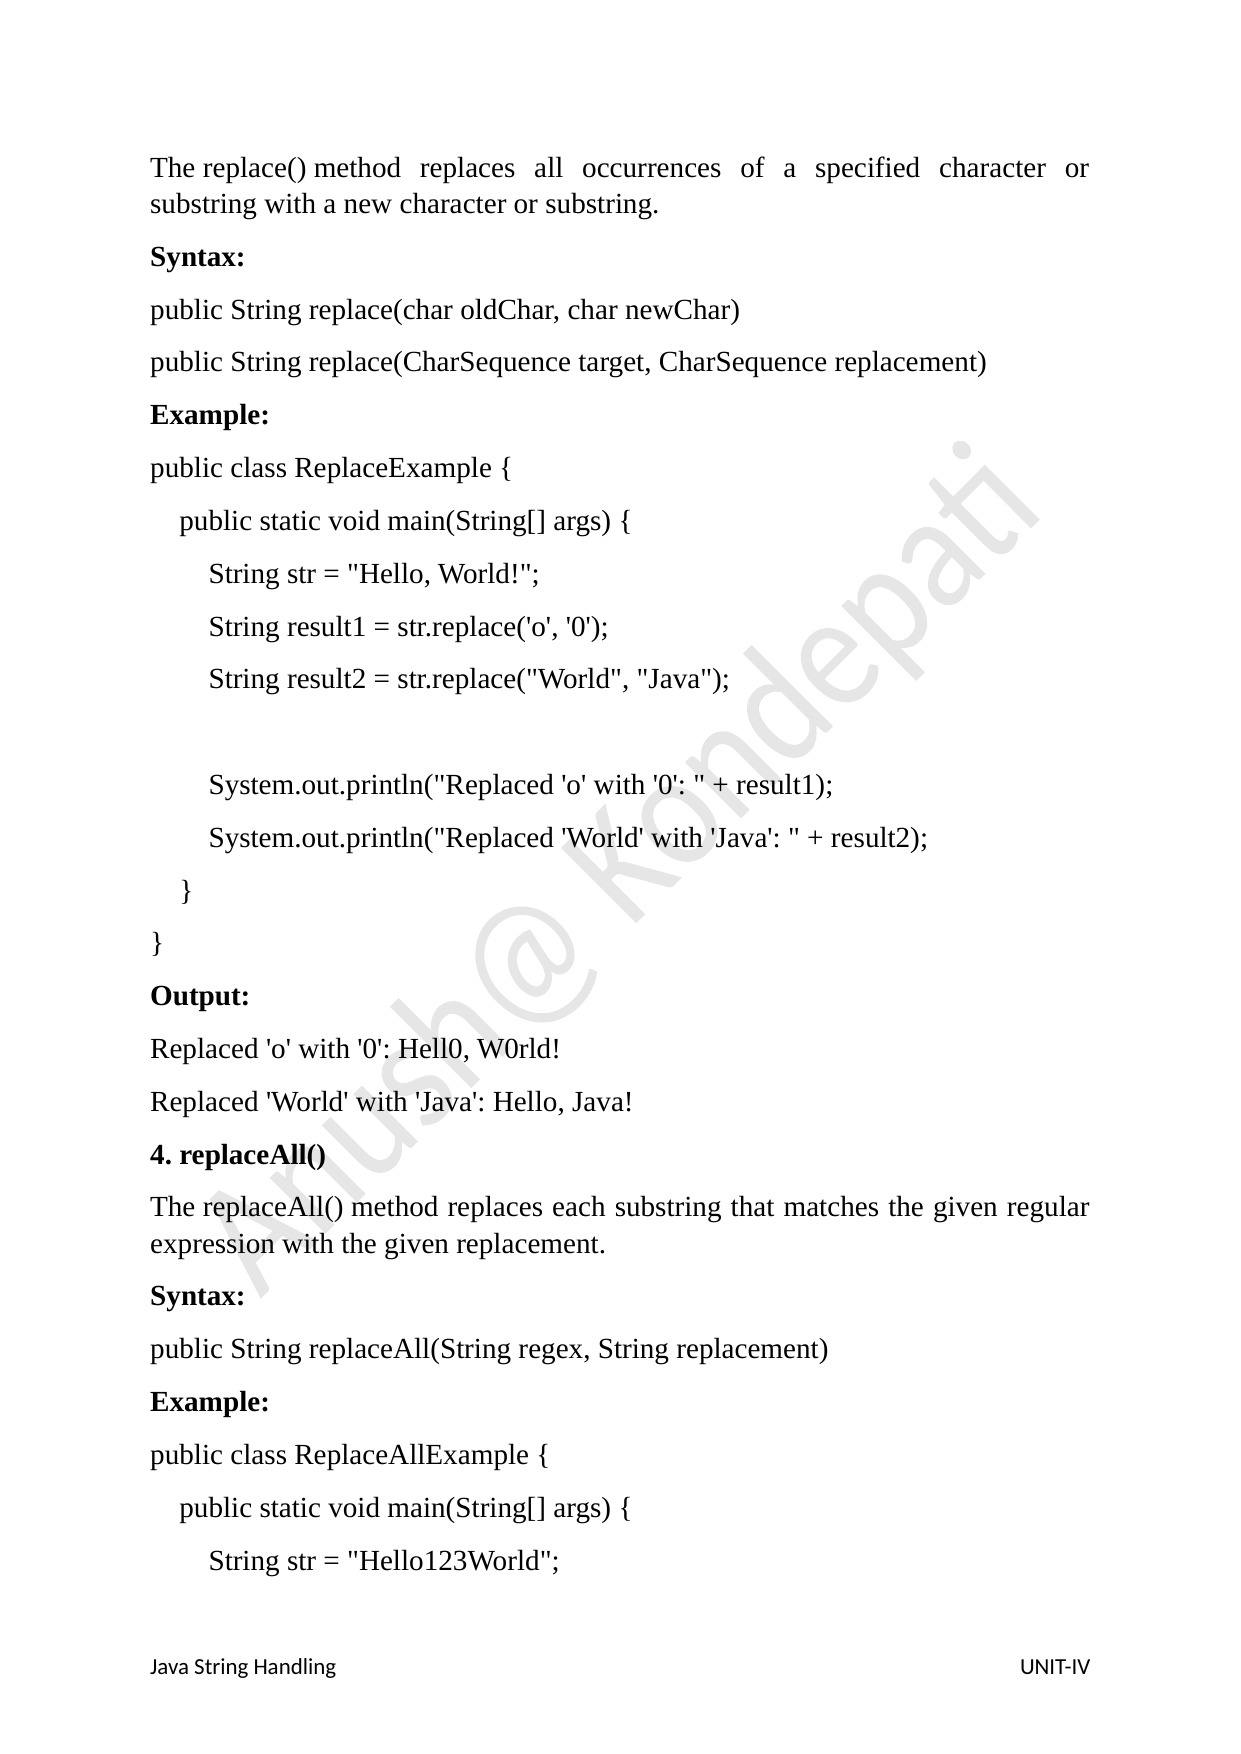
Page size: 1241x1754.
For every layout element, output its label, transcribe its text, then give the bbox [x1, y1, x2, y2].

text The replace() method replaces all occurrences of a specified character or substring with a new character or substring. [150, 150, 1090, 220]
text public class ReplaceAllExample { [150, 1437, 1090, 1471]
text String result1 = str.replace('o', '0'); [150, 609, 1090, 642]
text public static void main(String[] args) { [150, 1490, 1090, 1523]
text public static void main(String[] args) { [150, 503, 1090, 537]
text public String replace(CharSequence target, CharSequence replacement) [150, 344, 1090, 378]
text public class ReplaceExample { [150, 450, 1090, 484]
text Replaced 'World' with 'Java': Hello, Java! [150, 1084, 1090, 1117]
text System.out.println("Replaced 'o' with '0': " + result1); [150, 767, 1090, 801]
text Example: [150, 1384, 1090, 1418]
text Example: [150, 397, 1090, 431]
text 4. replaceAll() [150, 1137, 1090, 1170]
text } [150, 873, 1090, 906]
text System.out.println("Replaced 'World' with 'Java': " + result2); [150, 820, 1090, 853]
text Output: [150, 978, 1090, 1012]
text public String replace(char oldChar, char newChar) [150, 292, 1090, 325]
text String str = "Hello123World"; [150, 1543, 1090, 1576]
text Replaced 'o' with '0': Hell0, W0rld! [150, 1031, 1090, 1065]
text } [150, 926, 1090, 959]
text The replaceAll() method replaces each substring that matches the given regular expression with the given replacement. [150, 1189, 1090, 1259]
text public String replaceAll(String regex, String replacement) [150, 1331, 1090, 1365]
text Syntax: [150, 239, 1090, 272]
text String result2 = str.replace("World", "Java"); [150, 661, 1090, 695]
text Syntax: [150, 1278, 1090, 1312]
text String str = "Hello, World!"; [150, 556, 1090, 589]
